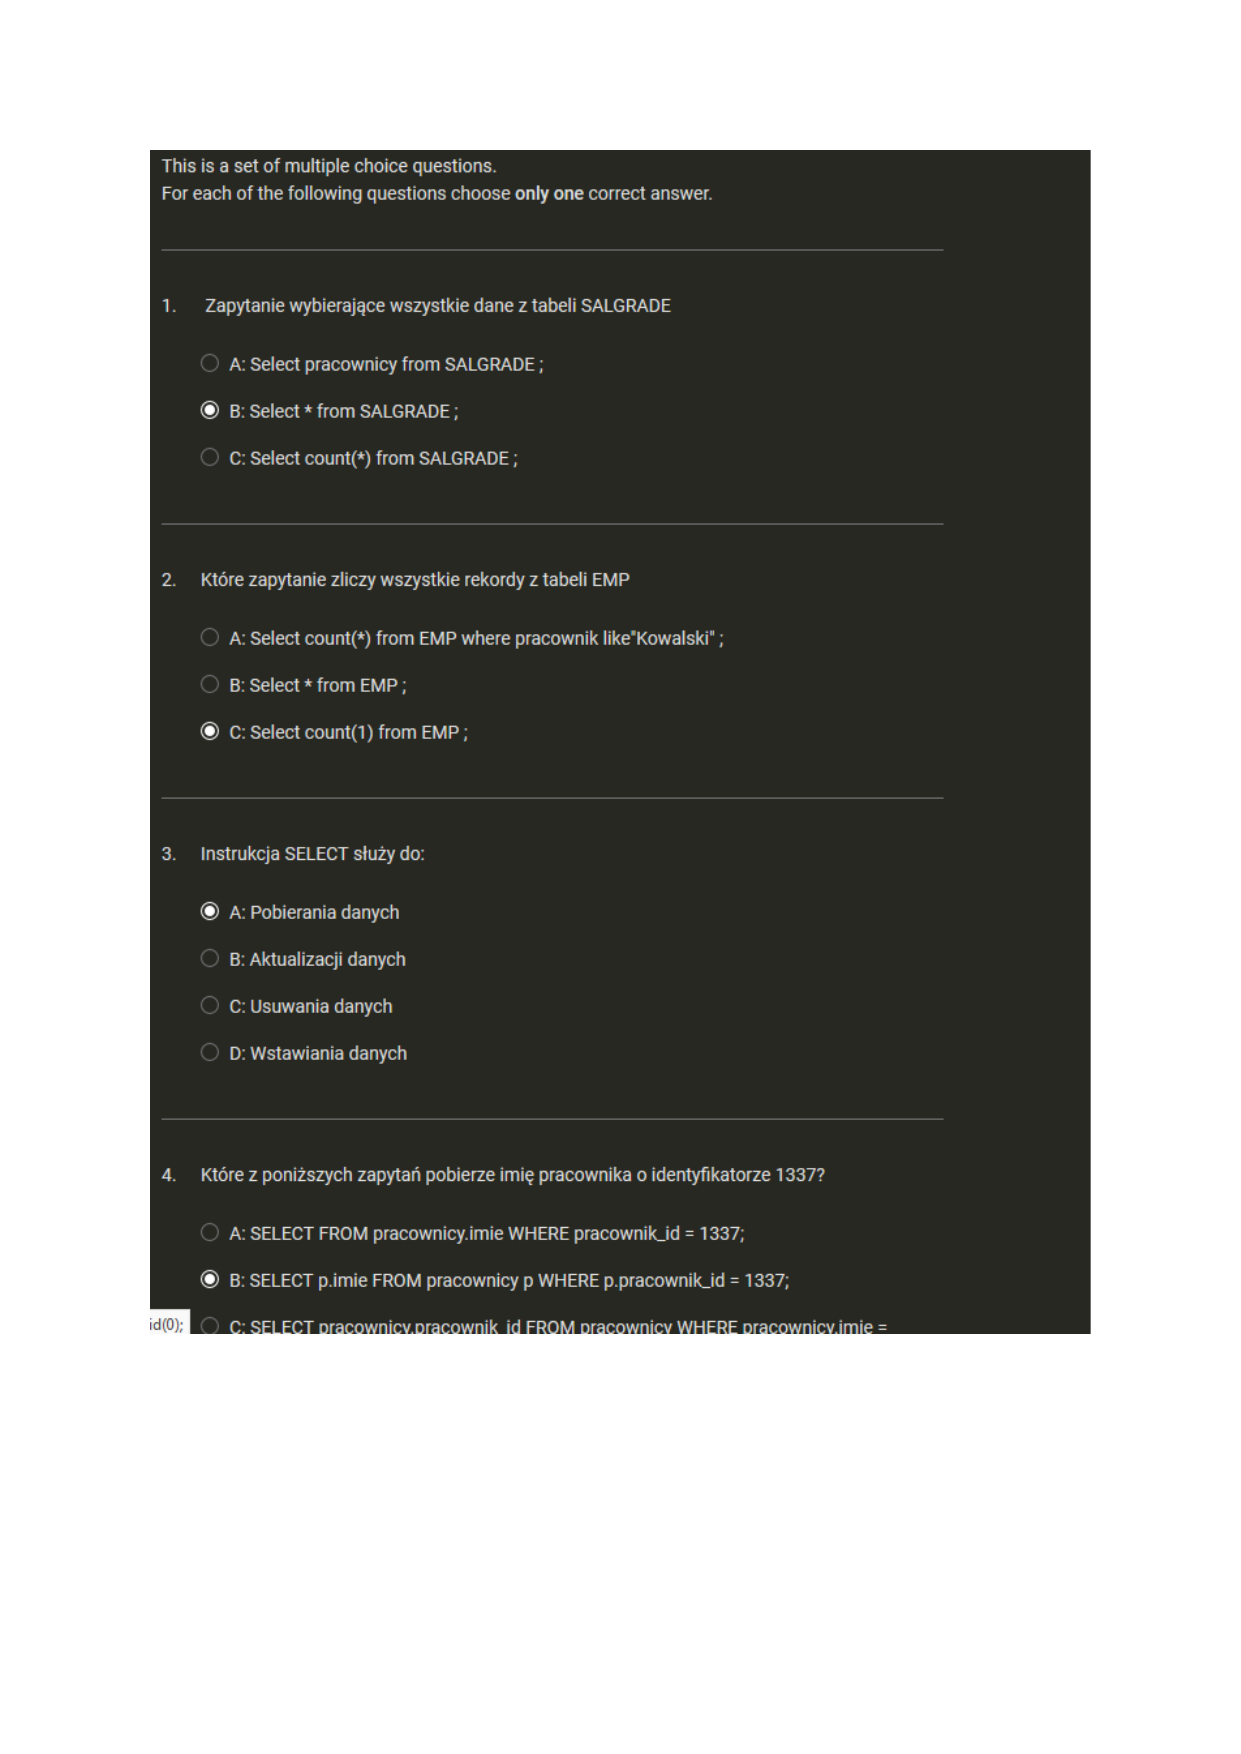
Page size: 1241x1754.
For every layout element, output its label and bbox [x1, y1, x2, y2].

picture [150, 150, 1091, 1334]
